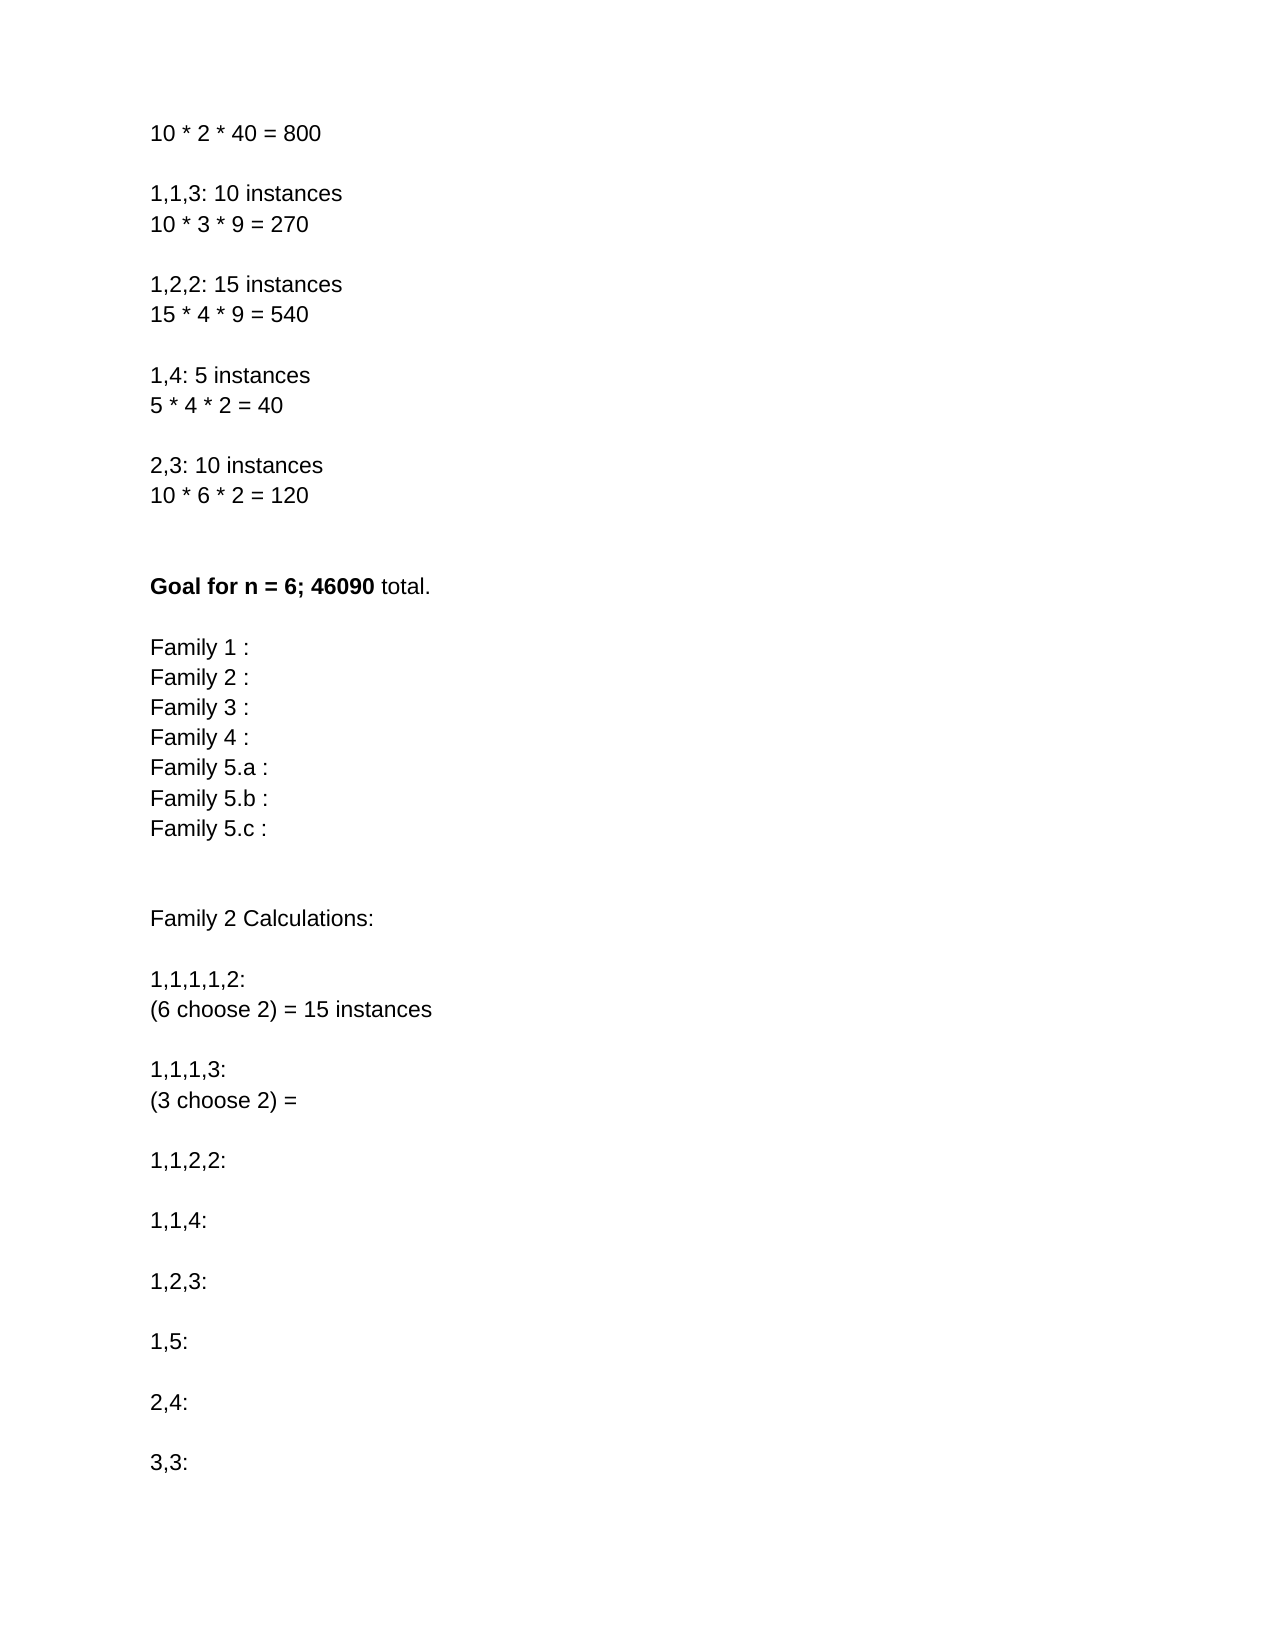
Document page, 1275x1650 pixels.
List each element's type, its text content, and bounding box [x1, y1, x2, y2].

text 1,1,3: 10 instances [150, 180, 1125, 207]
text Family 1 : [150, 633, 1125, 660]
text 1,1,1,1,2: [150, 966, 1125, 992]
text 1,5: [150, 1328, 1125, 1355]
text Family 5.c : [150, 815, 1125, 841]
text (6 choose 2) = 15 instances [150, 996, 1125, 1022]
text 2,3: 10 instances [150, 452, 1125, 479]
text Goal for n = 6; 46090 total. [150, 573, 1125, 599]
text Family 5.b : [150, 784, 1125, 811]
text 1,1,4: [150, 1207, 1125, 1234]
text 2,4: [150, 1389, 1125, 1415]
text 1,2,3: [150, 1268, 1125, 1294]
text Family 4 : [150, 724, 1125, 751]
text 5 * 4 * 2 = 40 [150, 392, 1125, 418]
text 1,1,2,2: [150, 1147, 1125, 1173]
text 1,2,2: 15 instances [150, 271, 1125, 297]
text 10 * 3 * 9 = 270 [150, 211, 1125, 237]
text Family 2 : [150, 664, 1125, 690]
text 10 * 2 * 40 = 800 [150, 120, 1125, 146]
text 3,3: [150, 1449, 1125, 1476]
text Family 5.a : [150, 754, 1125, 781]
text 10 * 6 * 2 = 120 [150, 482, 1125, 509]
text 1,1,1,3: [150, 1056, 1125, 1083]
text 1,4: 5 instances [150, 362, 1125, 388]
text (3 choose 2) = [150, 1087, 1125, 1113]
text 15 * 4 * 9 = 540 [150, 301, 1125, 328]
text Family 3 : [150, 694, 1125, 720]
text Family 2 Calculations: [150, 905, 1125, 932]
